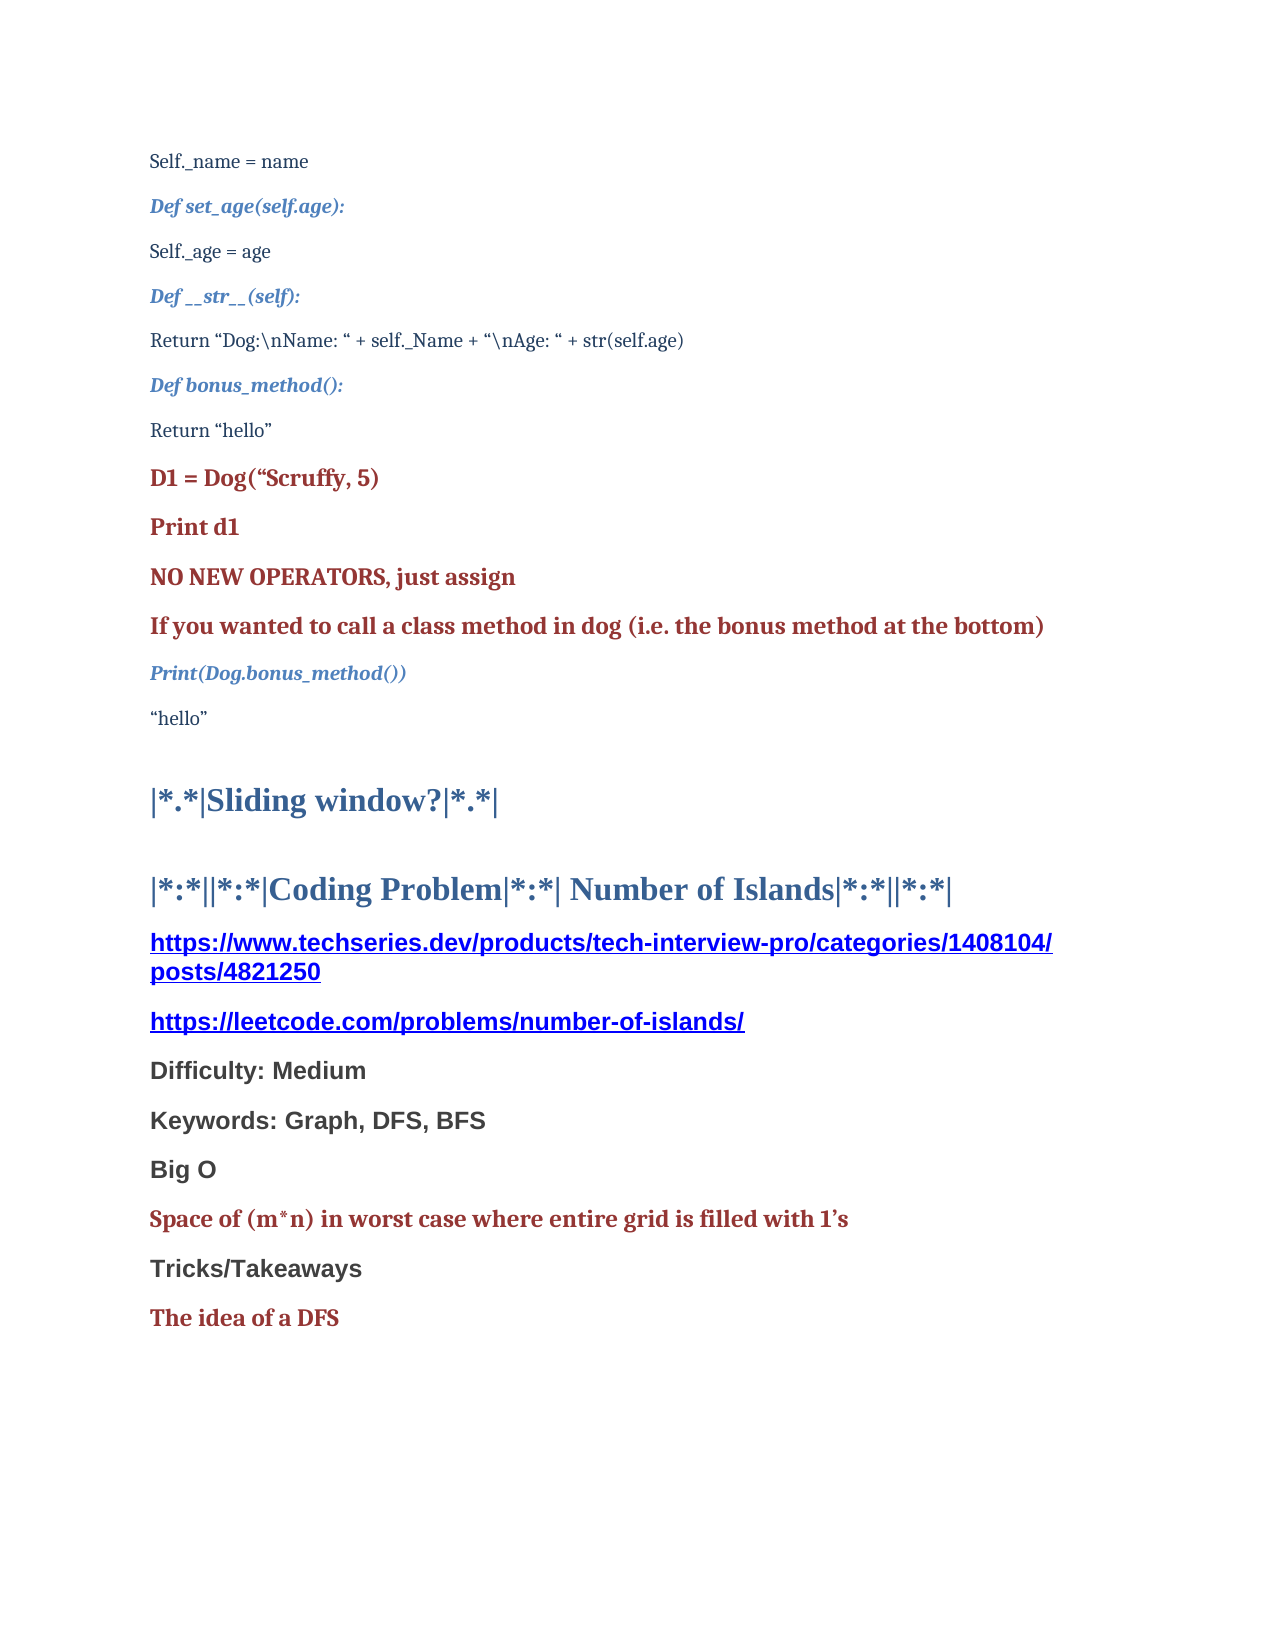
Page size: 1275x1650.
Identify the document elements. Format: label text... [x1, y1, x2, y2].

subtitle If you wanted to call a class method in dog (i.e. the bonus method at the bottom) [150, 612, 1125, 641]
subtitle Print(Dog.bonus_method()) [150, 662, 1125, 686]
subtitle Def __str__(self): [150, 284, 1125, 308]
subtitle |*.*|Sliding window?|*.*| [150, 781, 1125, 819]
subtitle D1 = Dog(“Scruffy, 5) [150, 463, 1125, 492]
subtitle “hello” [150, 707, 1125, 731]
subtitle Self._age = age [150, 239, 1125, 263]
subtitle NO NEW OPERATORS, just assign [150, 563, 1125, 591]
subtitle Self._name = name [150, 150, 1125, 174]
subtitle Difficulty: Medium [150, 1056, 1125, 1085]
subtitle |*:*||*:*|Coding Problem|*:*| Number of Islands|*:*||*:*| [150, 869, 1125, 907]
subtitle Def set_age(self.age): [150, 195, 1125, 219]
subtitle Return “hello” [150, 419, 1125, 443]
subtitle https://leetcode.com/problems/number-of-islands/ [150, 1006, 1125, 1035]
subtitle Return “Dog:\nName: “ + self._Name + “\nAge: “ + str(self.age) [150, 329, 1125, 353]
subtitle Def bonus_method(): [150, 374, 1125, 398]
subtitle The idea of a DFS [150, 1304, 1125, 1333]
subtitle Tricks/Takeaways [150, 1254, 1125, 1283]
subtitle Big O [150, 1155, 1125, 1184]
subtitle https://www.techseries.dev/products/tech-interview-pro/categories/1408104/posts/4821250 [150, 928, 1125, 986]
subtitle Keywords: Graph, DFS, BFS [150, 1106, 1125, 1134]
subtitle Print d1 [150, 513, 1125, 542]
subtitle Space of (m*n) in worst case where entire grid is filled with 1’s [150, 1205, 1125, 1233]
